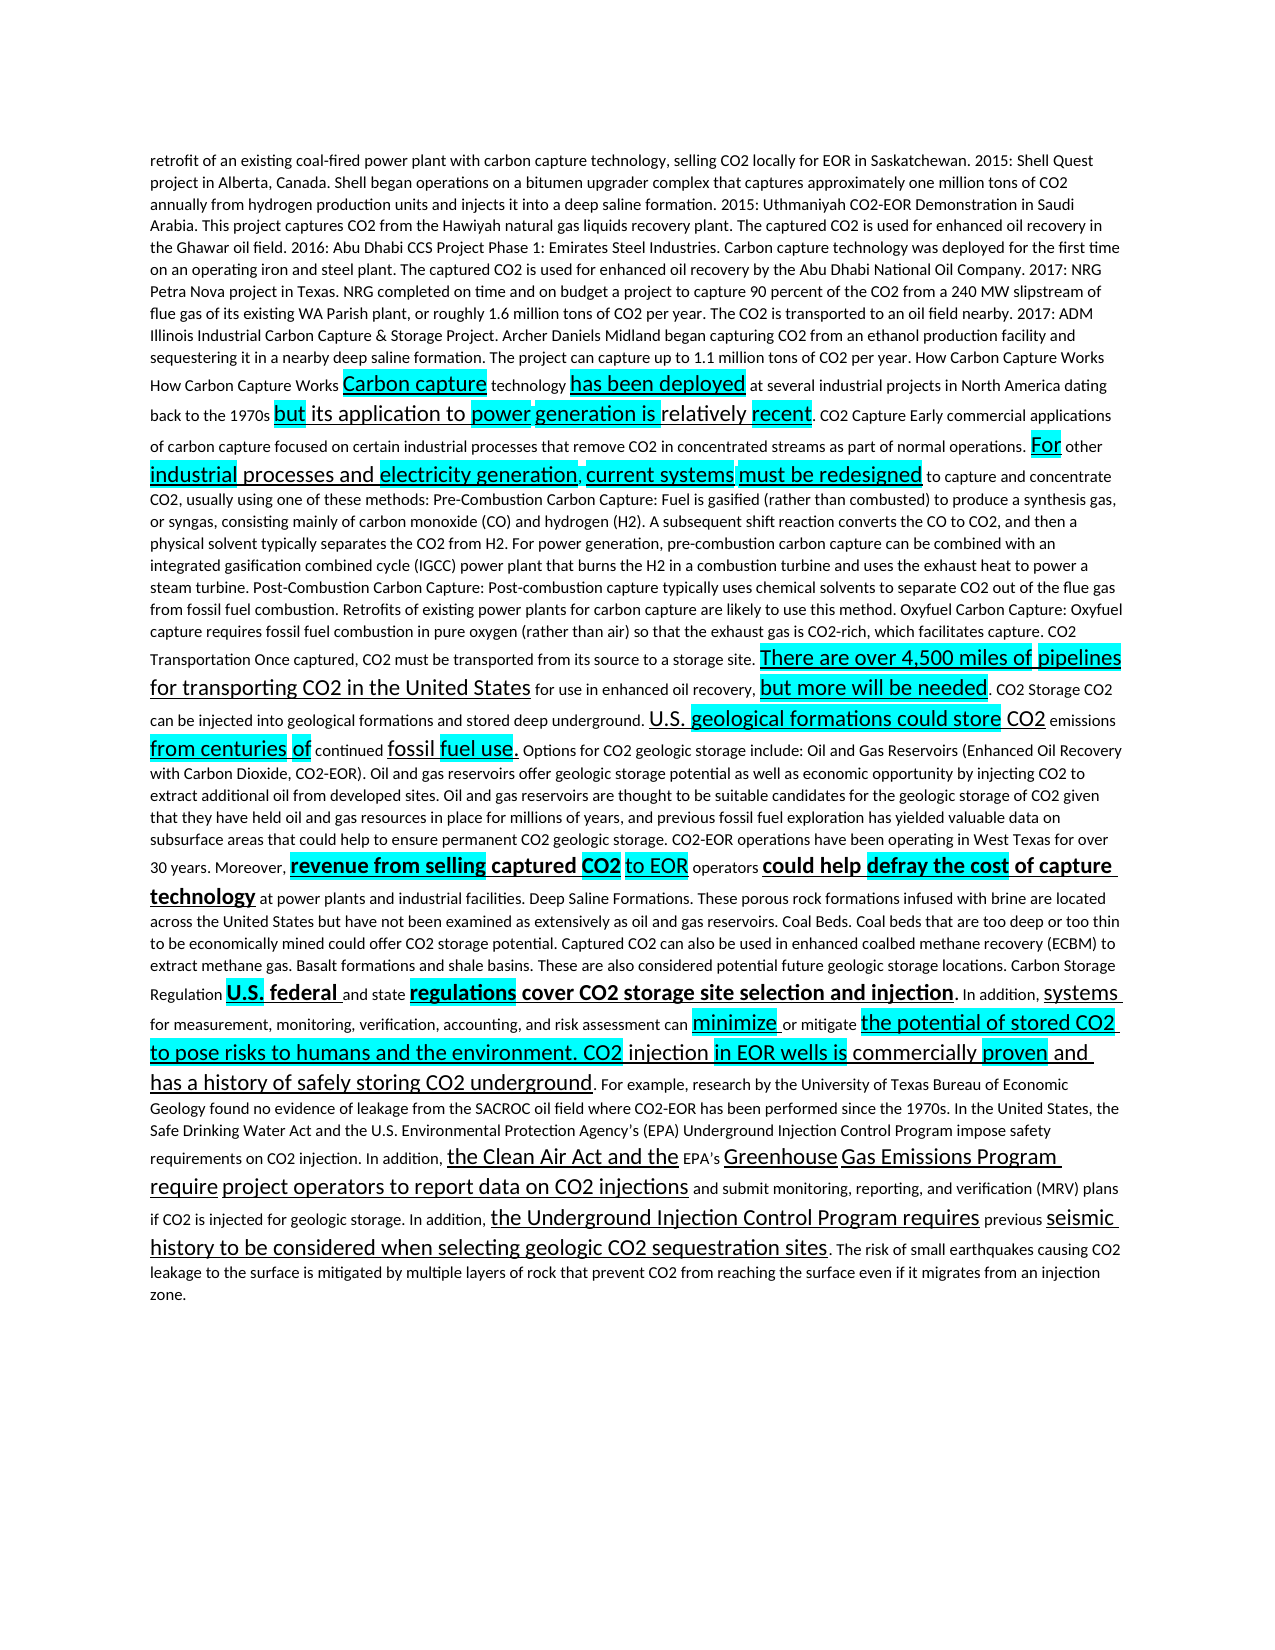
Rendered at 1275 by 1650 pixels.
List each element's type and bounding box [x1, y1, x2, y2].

text [150, 150, 1125, 1305]
